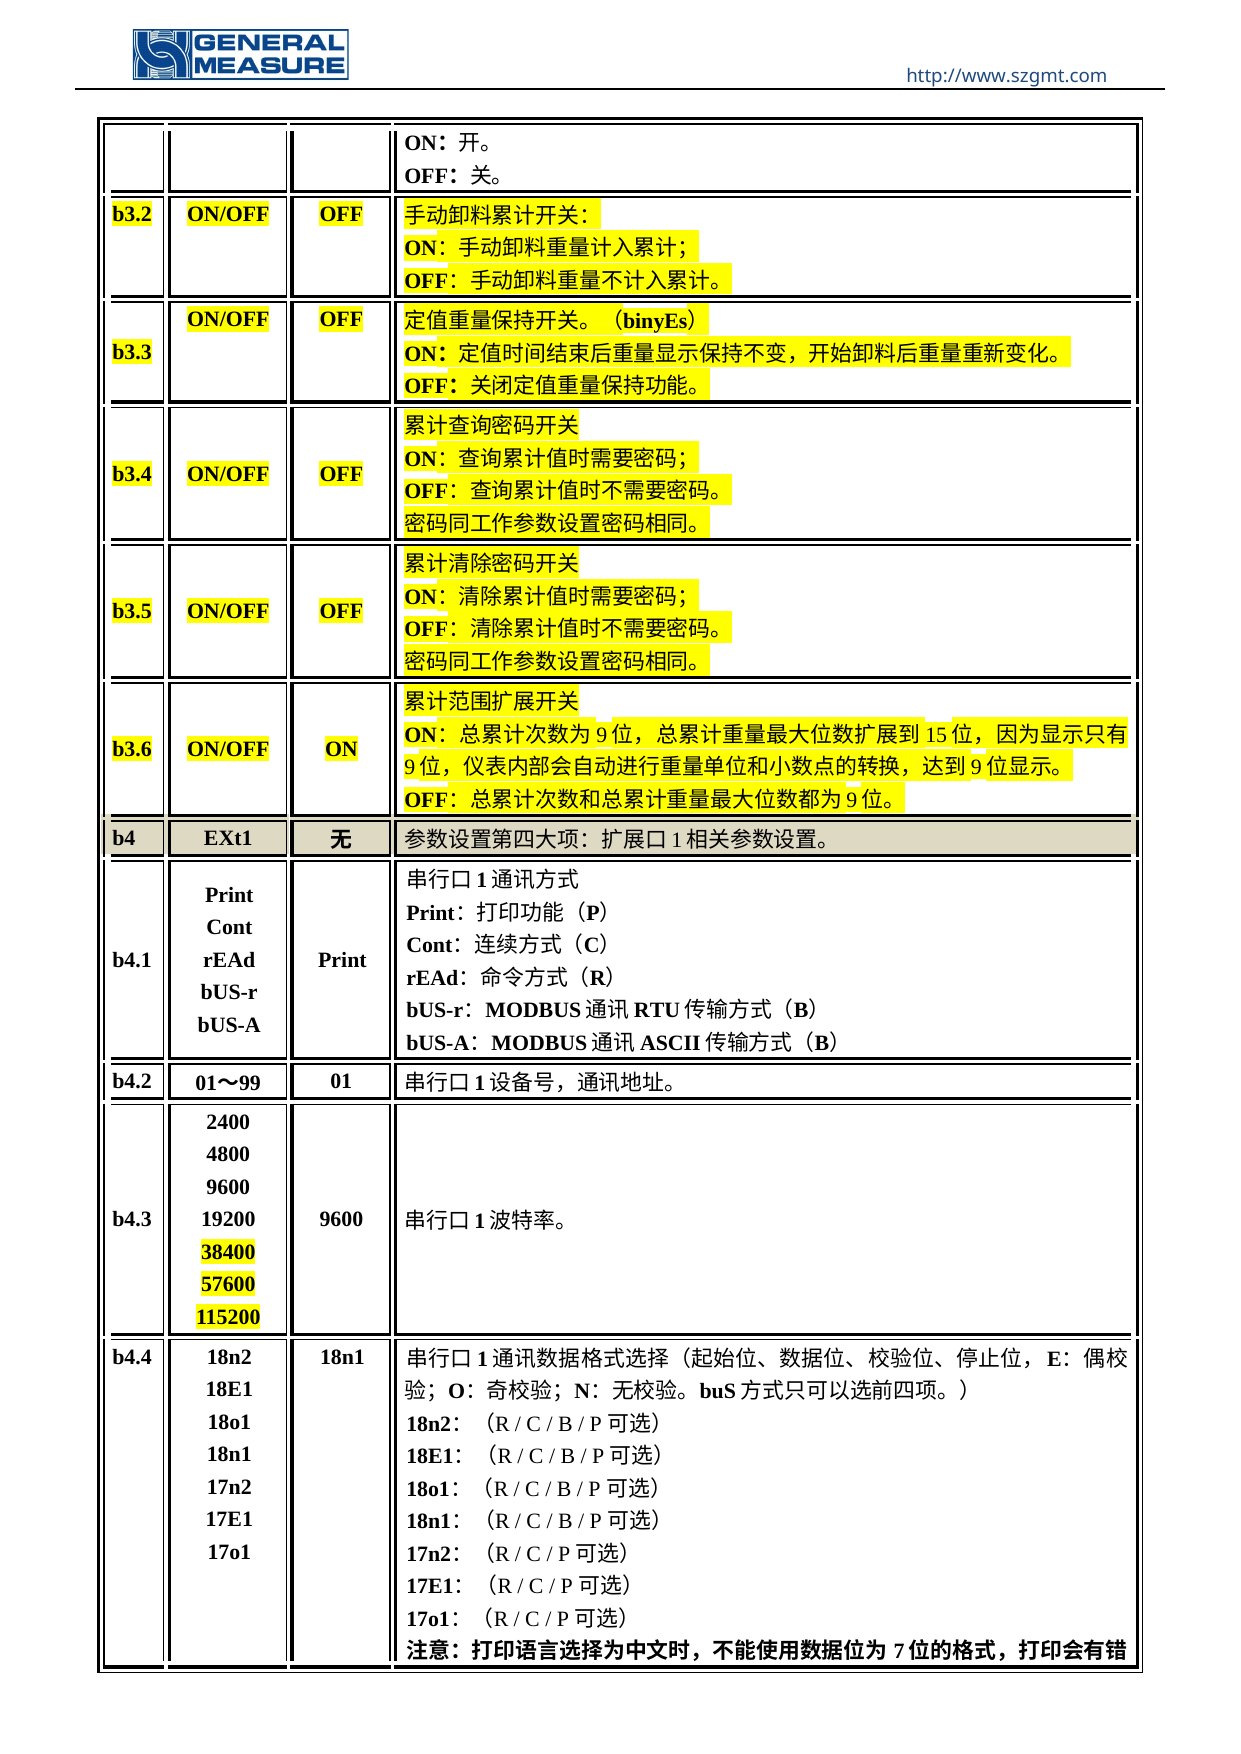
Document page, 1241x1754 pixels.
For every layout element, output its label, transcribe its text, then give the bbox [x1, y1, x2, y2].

table_cell b4.2 [101, 1057, 167, 1097]
table_cell 参数设置第四大项：扩展口1相关参数设置。 [393, 814, 1139, 854]
picture [132, 29, 349, 83]
table_cell b4.1 [101, 854, 167, 1057]
table_cell b3.3 [101, 295, 167, 400]
table_cell 串行口1波特率。 [393, 1097, 1139, 1332]
table_cell OFF [290, 295, 393, 400]
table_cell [393, 1333, 1139, 1665]
table_cell 累计清除密码开关 ON：清除累计值时需要密码； OFF：清除累计值时不需要密码。 密码同工作参数设置密码相同。 [393, 538, 1139, 676]
table_cell 9600 [290, 1097, 393, 1332]
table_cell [167, 1333, 289, 1665]
table_cell b3.1 [101, 120, 167, 190]
table_cell ON/OFF [167, 190, 289, 295]
table_cell 累计查询密码开关 ON：查询累计值时需要密码； OFF：查询累计值时不需要密码。 密码同工作参数设置密码相同。 [393, 400, 1139, 538]
table_cell 定值重量保持开关。（binyEs） ON：定值时间结束后重量显示保持不变，开始卸料后重量重新变化。 OFF：关闭定值重量保持功能。 [393, 295, 1139, 400]
table_cell 串行口1设备号，通讯地址。 [393, 1057, 1139, 1097]
table_cell ON/OFF [167, 538, 289, 676]
table_cell OFF [290, 400, 393, 538]
table_cell 手动卸料累计开关： ON：手动卸料重量计入累计； OFF：手动卸料重量不计入累计。 [393, 190, 1139, 295]
table_cell b3.4 [101, 400, 167, 538]
table_cell Print [290, 854, 393, 1057]
table_cell 无 [290, 814, 393, 854]
table_cell 串行口1通讯方式 Print：打印功能（P） Cont：连续方式（C） rEAd：命令方式（R） bUS-r：MODBUS通讯RTU传输方式（B） bUS-A：MODBUS通讯ASCII传输方式（B） [393, 854, 1139, 1057]
table_cell ON/OFF [167, 295, 289, 400]
table_cell OFF [290, 190, 393, 295]
table_cell b4.3 [101, 1097, 167, 1332]
table_cell b4.4 [101, 1333, 167, 1665]
table_cell 01～99 [167, 1057, 289, 1097]
table_cell b3.5 [101, 538, 167, 676]
table_cell ON/OFF [167, 400, 289, 538]
table_cell b3.6 [101, 676, 167, 814]
table_cell b3.2 [101, 190, 167, 295]
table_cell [393, 124, 1136, 190]
table_cell 2400 4800 9600 19200 38400 57600 115200 [167, 1097, 289, 1332]
table_cell OFF [290, 538, 393, 676]
table_cell OFF [290, 120, 393, 190]
table_cell ON [290, 676, 393, 814]
table_cell Print Cont rEAd bUS-r bUS-A [167, 854, 289, 1057]
table_cell b4 [101, 814, 167, 854]
table_cell 01 [290, 1057, 393, 1097]
table_cell 累计范围扩展开关 ON：总累计次数为9位，总累计重量最大位数扩展到15位，因为显示只有9位，仪表内部会自动进行重量单位和小数点的转换，达到9位显示。 OFF：总累计次数和总累计重量最大位数都为9位。 [393, 676, 1139, 814]
table_cell EXt1 [167, 814, 289, 854]
table_cell ON/OFF [167, 676, 289, 814]
table_cell 18n1 [290, 1333, 393, 1665]
table_cell ON/OFF [167, 120, 289, 190]
